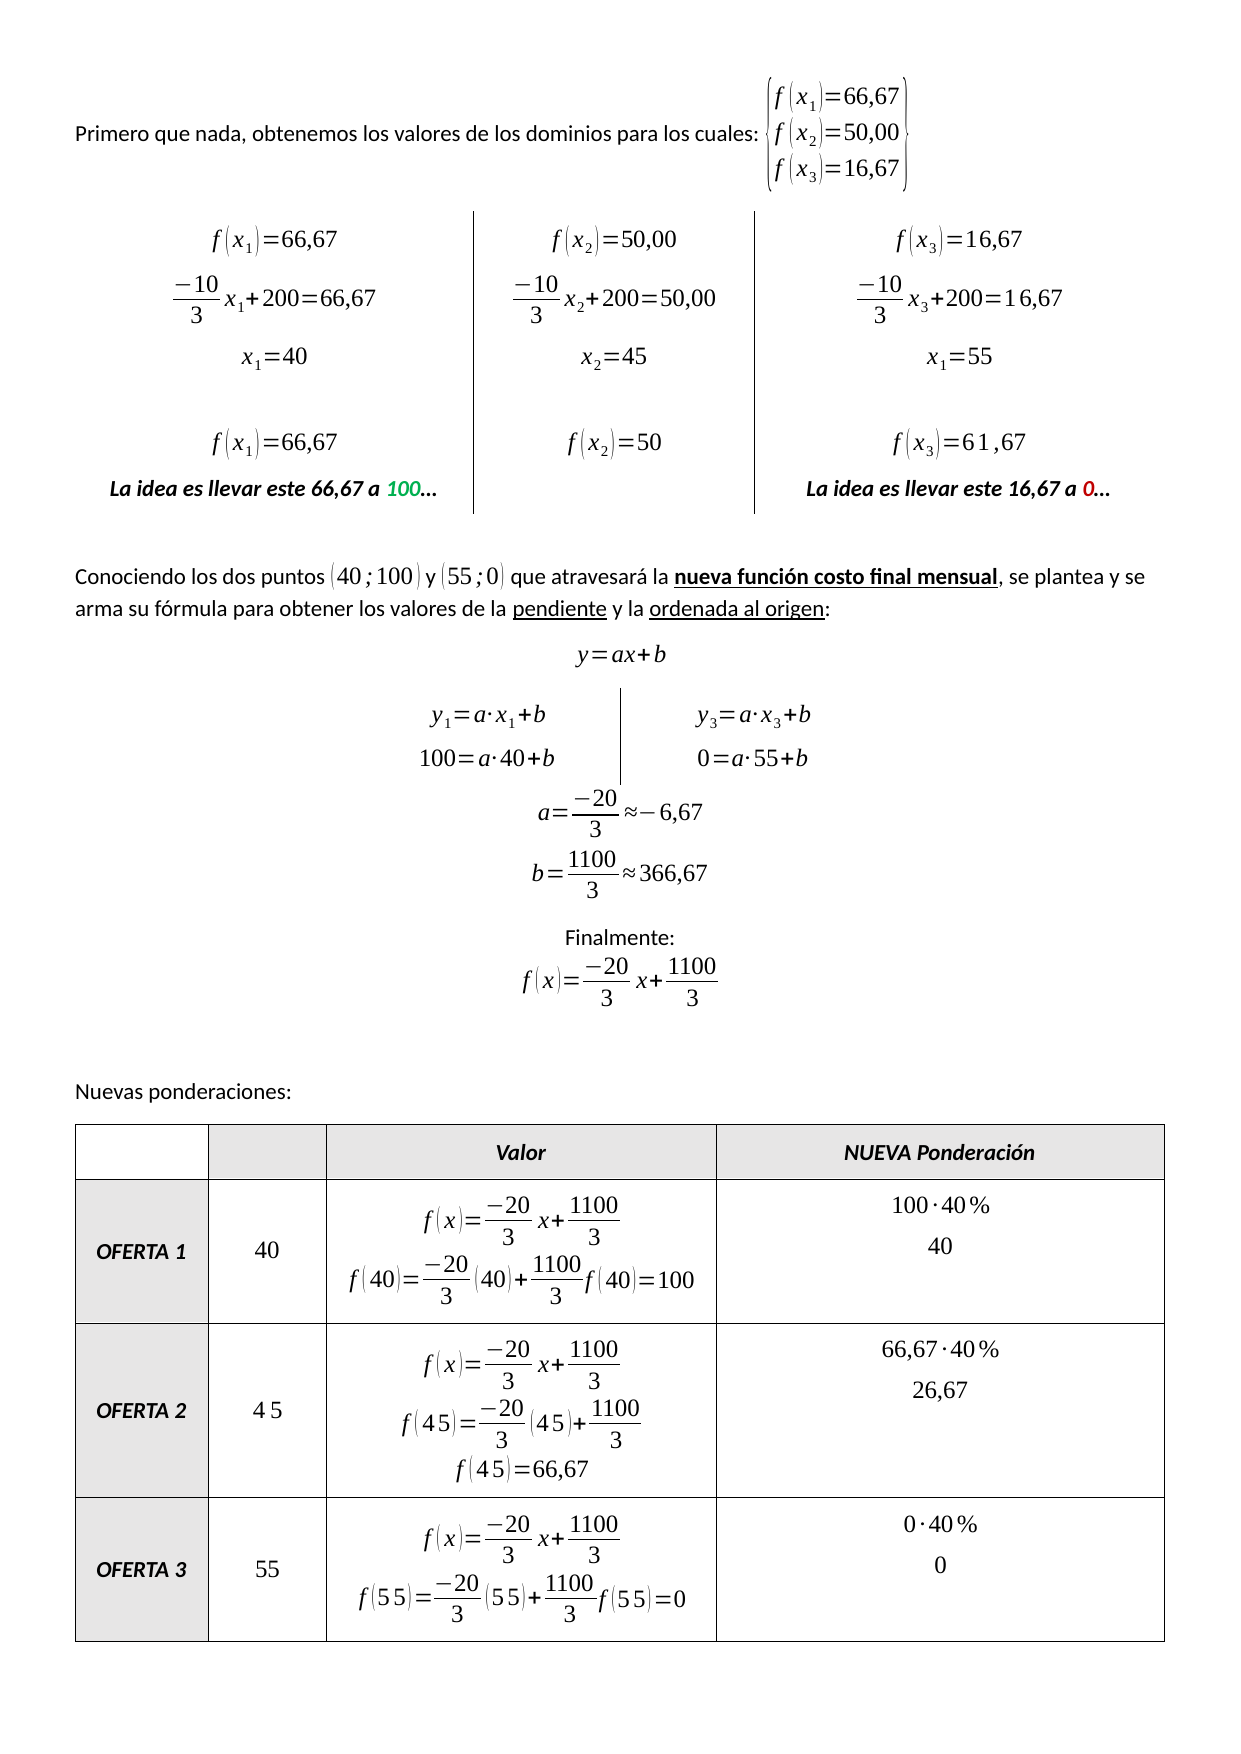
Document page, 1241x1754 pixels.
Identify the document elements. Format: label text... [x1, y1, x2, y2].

table_cell OFERTA 1 [76, 1180, 208, 1322]
table_header Valor [327, 1125, 716, 1178]
table_cell OFERTA 2 [76, 1324, 208, 1497]
table_cell [717, 1180, 1164, 1322]
table_cell [209, 1324, 326, 1497]
text Conociendo los dos puntos y que atravesará la nueva función costo final mensual, se plantea y se arma su fórmula para obtener los valores de la pendiente y la ordenada al origen: [75, 561, 1165, 622]
table_header [209, 1125, 326, 1178]
table_cell [327, 1498, 716, 1641]
table_header [76, 1125, 208, 1178]
table_cell [327, 1324, 716, 1497]
table_cell [717, 1324, 1164, 1497]
table_cell [717, 1498, 1164, 1641]
table_cell [209, 1180, 326, 1322]
text Nuevas ponderaciones: [75, 1077, 1165, 1106]
table_header [354, 688, 620, 785]
text Primero que nada, obtenemos los valores de los dominios para los cuales: [75, 75, 1165, 192]
table_cell OFERTA 3 [76, 1498, 208, 1641]
table_cell [209, 1498, 326, 1641]
table_header [474, 211, 754, 514]
table_header NUEVA Ponderación [717, 1125, 1164, 1178]
table_header La idea es llevar este 16,67 a 0… [755, 211, 1164, 514]
table_header [621, 688, 886, 785]
table_header La idea es llevar este 66,67 a 100… [75, 211, 473, 514]
table_cell [327, 1180, 716, 1322]
text Finalmente: [75, 923, 1165, 1012]
